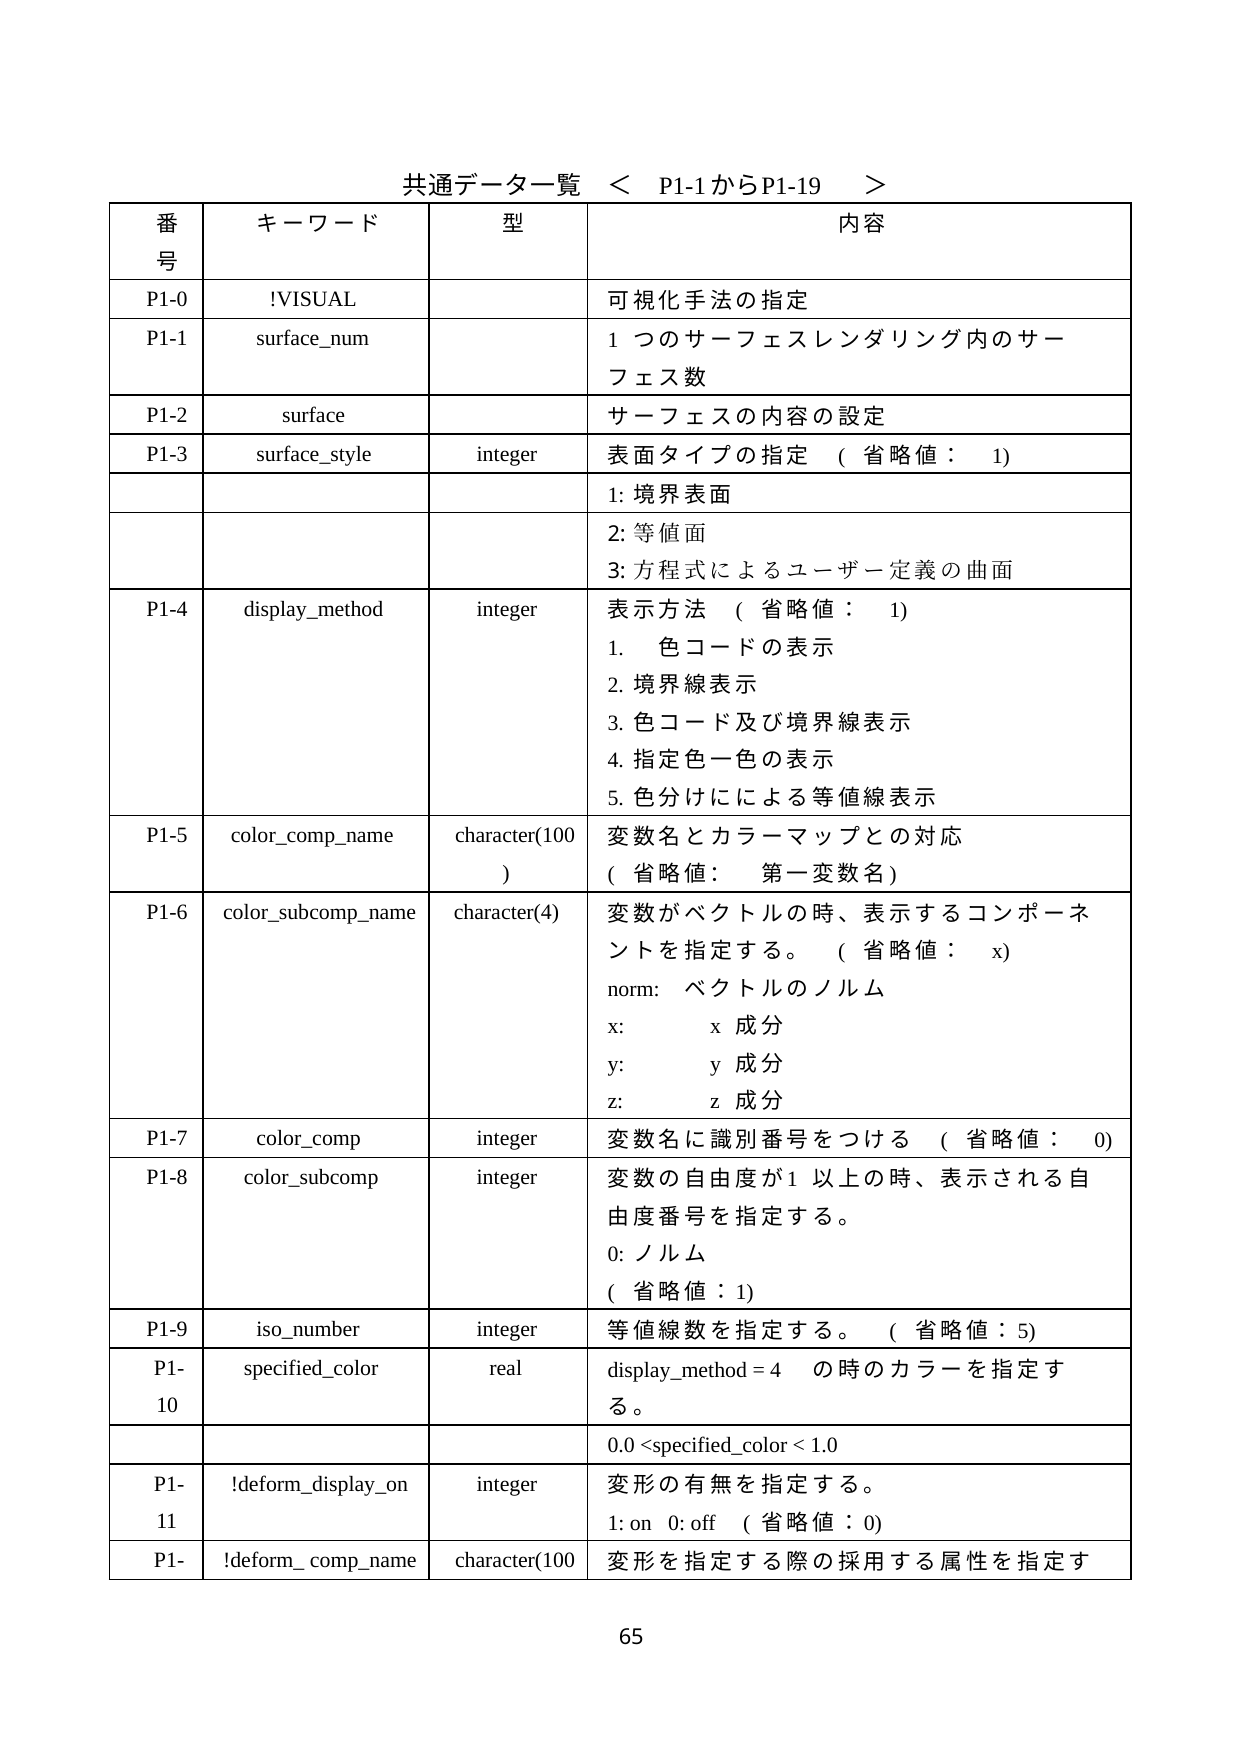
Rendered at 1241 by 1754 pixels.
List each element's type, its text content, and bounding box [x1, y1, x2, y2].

table_cell P1-4 [110, 590, 202, 814]
table_cell integer [430, 1310, 587, 1347]
table_cell P1-5 [110, 816, 202, 891]
table_cell integer [430, 1465, 587, 1539]
table_cell [430, 474, 587, 511]
table_cell P1-8 [110, 1158, 202, 1308]
table_cell color_comp_name [204, 816, 428, 891]
table_cell P1-10 [110, 1349, 202, 1424]
table_cell integer [430, 1119, 587, 1157]
table_cell character(4) [430, 893, 587, 1118]
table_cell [588, 1541, 1130, 1578]
table_cell P1-9 [110, 1310, 202, 1347]
table_cell color_comp [204, 1119, 428, 1157]
table_cell [430, 1426, 587, 1463]
table_cell integer [430, 590, 587, 814]
table_cell [110, 513, 202, 588]
title 共通データ一覧 ＜ P1-1からP1-19 ＞ [120, 164, 1120, 202]
table_cell 等値線数を指定する。 (省略値：5) [588, 1310, 1130, 1347]
table_cell 2: 等値面 3: 方程式によるユーザー定義の曲面 [588, 513, 1130, 588]
table_cell surface_num [204, 319, 428, 394]
table_cell P1-2 [110, 396, 202, 433]
table_cell [430, 396, 587, 433]
table_cell [204, 1426, 428, 1463]
table_cell surface_style [204, 435, 428, 472]
table_cell 変数の自由度が1以上の時、表示される自由度番号を指定する。 0: ノルム (省略値：1) [588, 1158, 1130, 1308]
table_cell specified_color [204, 1349, 428, 1424]
table_cell P1-3 [110, 435, 202, 472]
table_cell integer [430, 435, 587, 472]
table_cell display_method [204, 590, 428, 814]
table_cell 0.0 <specified_color < 1.0 [588, 1426, 1130, 1463]
table_cell integer [430, 1158, 587, 1308]
table_cell iso_number [204, 1310, 428, 1347]
table_cell P1-7 [110, 1119, 202, 1157]
table_cell 変数がベクトルの時、表示するコンポーネントを指定する。 (省略値： x) norm: ベクトルのノルム x: x成分 y: y 成分 z: z 成分 [588, 893, 1130, 1118]
table_cell !deform_ comp_name [204, 1541, 428, 1578]
table_cell 可視化手法の指定 [588, 280, 1130, 318]
table_header 内容 [588, 204, 1130, 278]
table_cell 1: 境界表面 [588, 474, 1130, 511]
table_header 型 [430, 204, 587, 278]
table_cell [204, 513, 428, 588]
table_cell !VISUAL [204, 280, 428, 318]
table_header キーワード [204, 204, 428, 278]
table_cell 変数名とカラーマップとの対応 (省略値： 第一変数名) [588, 816, 1130, 891]
table_cell character(100) [430, 1541, 587, 1578]
table_cell P1-1 [110, 319, 202, 394]
table_cell P1-6 [110, 893, 202, 1118]
table_header 番号 [110, 204, 202, 278]
table_cell サーフェスの内容の設定 [588, 396, 1130, 433]
table_cell !deform_display_on [204, 1465, 428, 1539]
table_cell 表示方法 (省略値： 1) 1. 色コードの表示 2. 境界線表示 3. 色コード及び境界線表示 4. 指定色一色の表示 5. 色分けにによる等値線表示 [588, 590, 1130, 814]
table_cell 変形の有無を指定する。 1: on 0: off (省略値：0) [588, 1465, 1130, 1539]
table_cell character(100) [430, 816, 587, 891]
table_cell [430, 319, 587, 394]
table_cell color_subcomp_name [204, 893, 428, 1118]
table_cell [430, 513, 587, 588]
table_cell P1-0 [110, 280, 202, 318]
table_cell [110, 474, 202, 511]
table_cell 変数名に識別番号をつける (省略値： 0) [588, 1119, 1130, 1157]
table_cell [110, 1426, 202, 1463]
table_cell display_method = 4 の時のカラーを指定する。 [588, 1349, 1130, 1424]
table_cell color_subcomp [204, 1158, 428, 1308]
table_cell [430, 280, 587, 318]
table_cell P1-11 [110, 1465, 202, 1539]
table_cell real [430, 1349, 587, 1424]
table_cell 表面タイプの指定 (省略値： 1) [588, 435, 1130, 472]
table_cell surface [204, 396, 428, 433]
table_cell P1-12 [110, 1541, 202, 1578]
table_cell 1つのサーフェスレンダリング内のサーフェス数 [588, 319, 1130, 394]
table_cell [204, 474, 428, 511]
